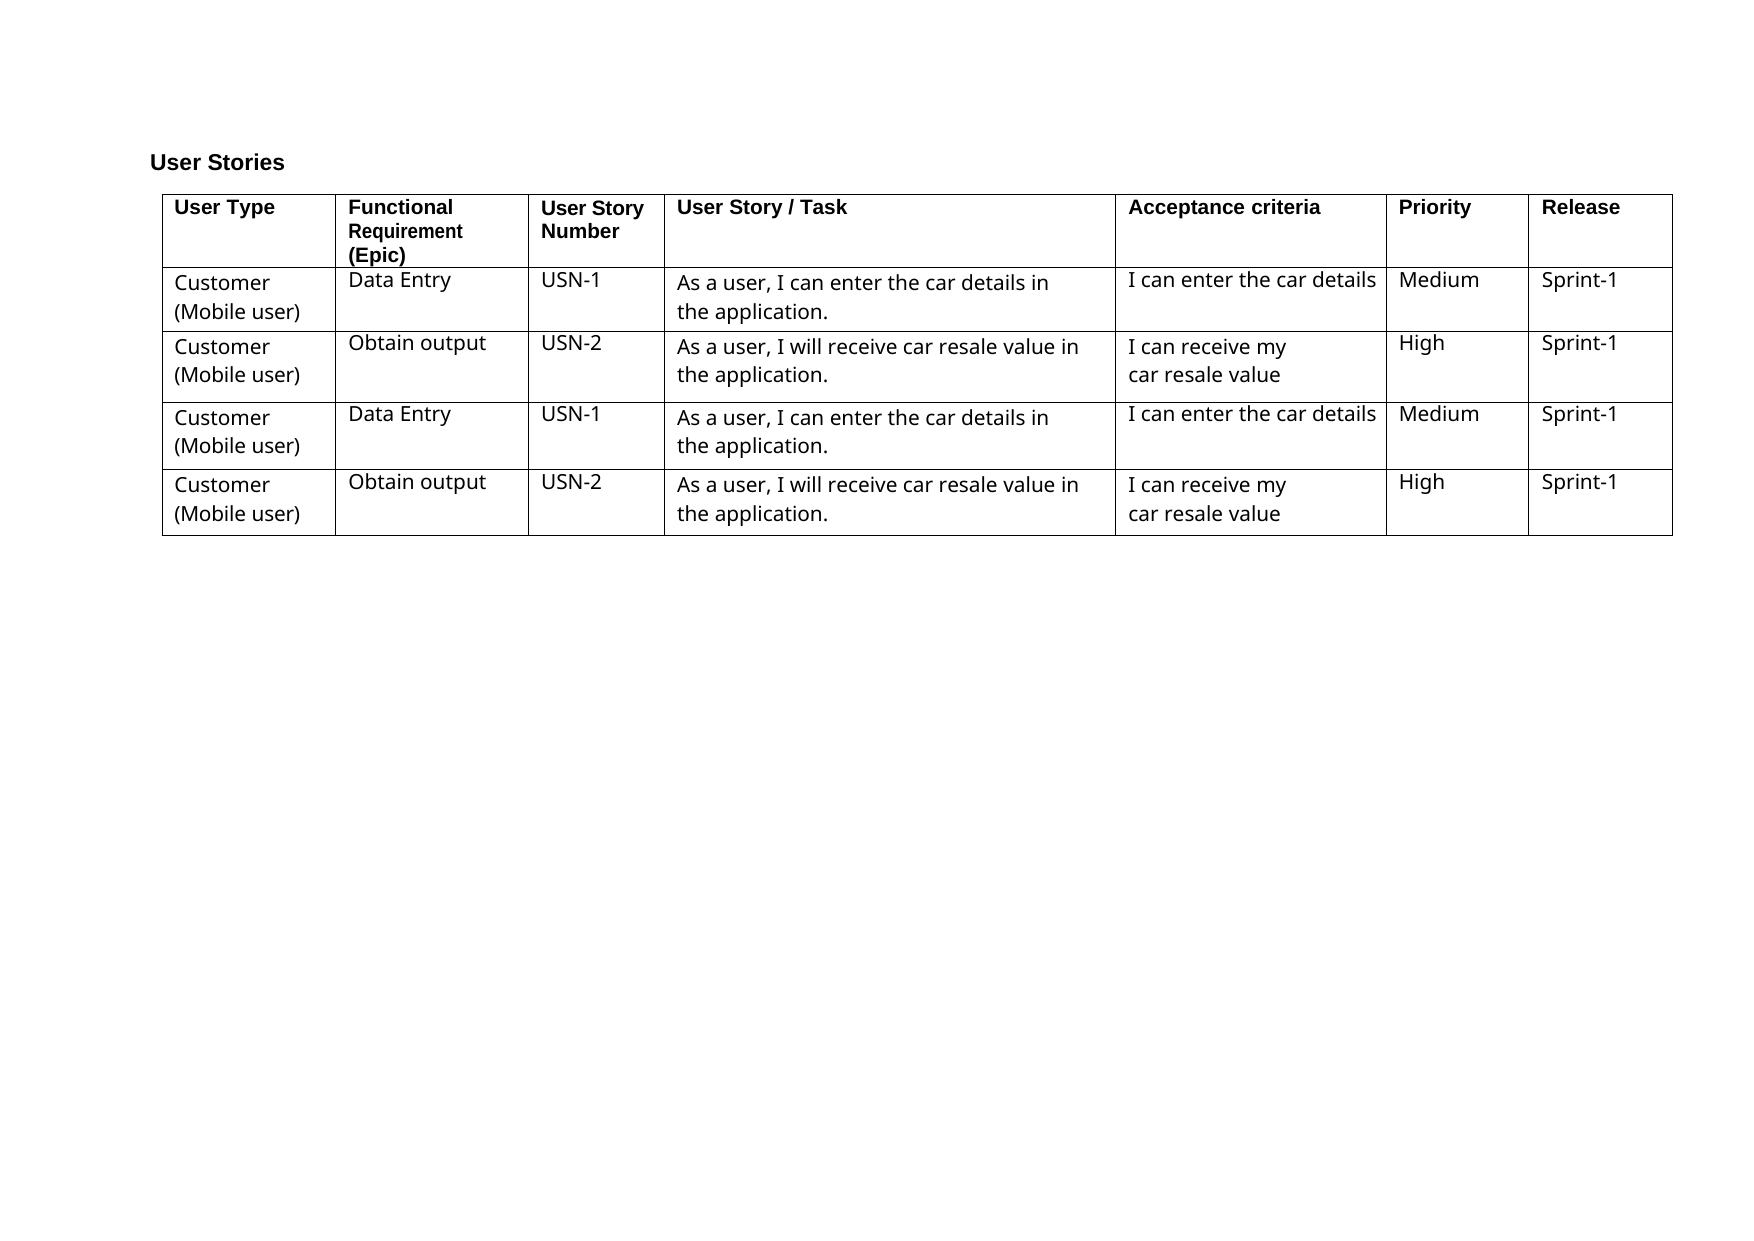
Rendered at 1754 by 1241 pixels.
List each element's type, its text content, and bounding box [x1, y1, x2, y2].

table_cell Sprint-1 [1529, 403, 1672, 469]
table_cell As a user, I can enter the car details in the application. [665, 268, 1115, 331]
table_cell Sprint-1 [1529, 332, 1672, 402]
table_header Acceptance criteria [1116, 195, 1386, 267]
table_cell High [1387, 470, 1528, 535]
table_cell High [1387, 332, 1528, 402]
table_cell Customer (Mobile user) [163, 332, 335, 402]
table_cell Obtain output [336, 470, 528, 535]
table_header User Story / Task [665, 195, 1115, 267]
table_cell USN-1 [529, 403, 664, 469]
table_header User Story Number [529, 195, 664, 267]
table_cell Customer (Mobile user) [163, 268, 335, 331]
table_cell USN-2 [529, 332, 664, 402]
table_header Priority [1387, 195, 1528, 267]
table_cell Data Entry [336, 403, 528, 469]
text User Stories [150, 149, 1685, 176]
table_cell I can receive my car resale value [1116, 332, 1386, 402]
table_cell Medium [1387, 403, 1528, 469]
table_cell As a user, I can enter the car details in the application. [665, 403, 1115, 469]
table_header User Type [163, 195, 335, 267]
table_cell I can receive my car resale value [1116, 470, 1386, 535]
table_cell As a user, I will receive car resale value in the application. [665, 470, 1115, 535]
table_cell I can enter the car details [1116, 403, 1386, 469]
table_cell Customer (Mobile user) [163, 470, 335, 535]
table_cell USN-2 [529, 470, 664, 535]
table_cell USN-1 [529, 268, 664, 331]
table_cell Sprint-1 [1529, 470, 1672, 535]
table_cell Data Entry [336, 268, 528, 331]
table_cell Medium [1387, 268, 1528, 331]
table_cell Sprint-1 [1529, 268, 1672, 331]
table_cell I can enter the car details [1116, 268, 1386, 331]
table_header Release [1529, 195, 1672, 267]
table_cell As a user, I will receive car resale value in the application. [665, 332, 1115, 402]
table_cell Customer (Mobile user) [163, 403, 335, 469]
table_header Functional Requirement (Epic) [336, 195, 528, 267]
table_cell Obtain output [336, 332, 528, 402]
